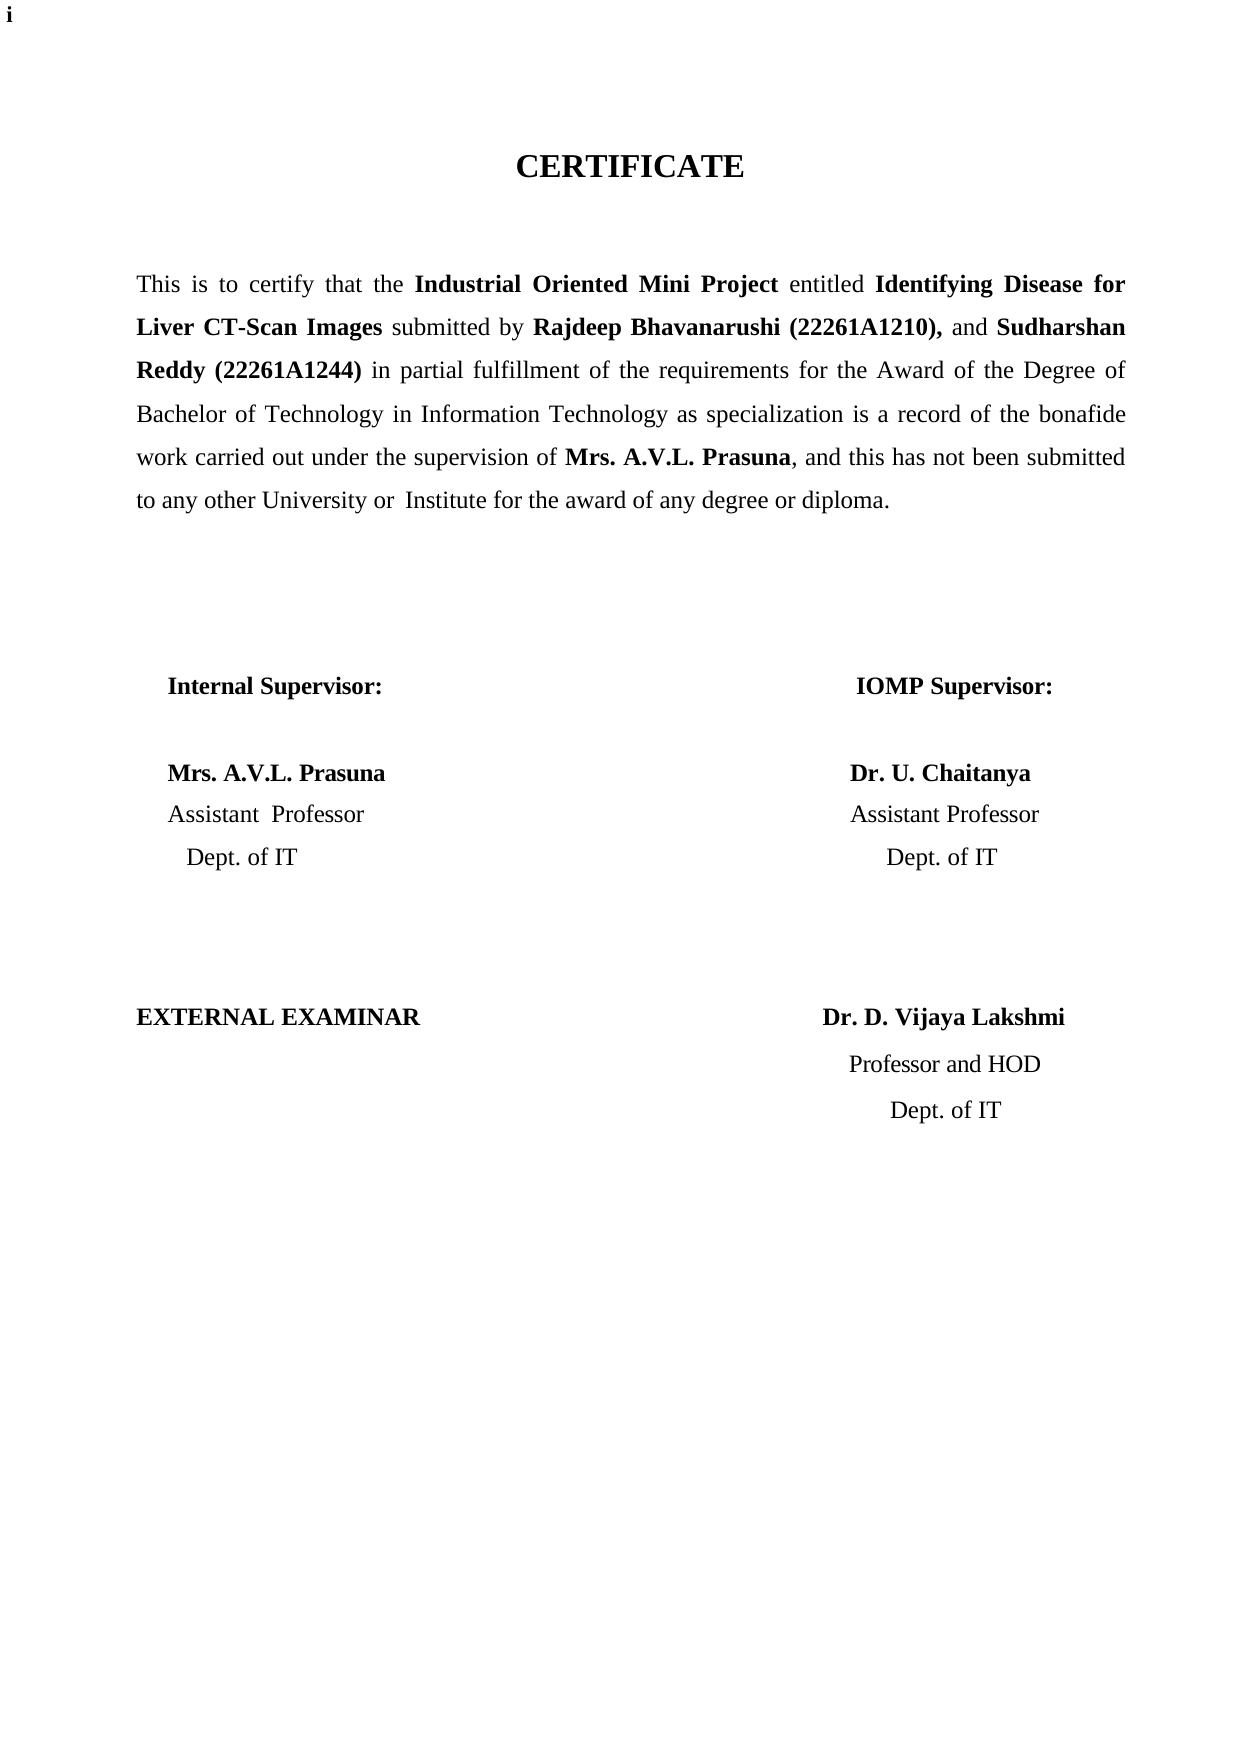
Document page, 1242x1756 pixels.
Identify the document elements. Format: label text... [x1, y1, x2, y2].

text Assistant Professor Assistant Professor [167, 799, 1138, 828]
text Dept. of IT Dept. of IT [186, 842, 1138, 871]
text Professor and HOD Dept. of IT [849, 1049, 1070, 1124]
subtitle EXTERNAL EXAMINAR Dr. D. Vijaya Lakshmi [136, 1002, 1138, 1031]
text Mrs. A.V.L. Prasuna Dr. U. Chaitanya [167, 758, 1138, 786]
text This is to certify that the Industrial Oriented Mini Project entitled Identifying Disease for Liver CT-Scan Images submitted by Rajdeep Bhavanarushi (22261A1210), and Sudharshan Reddy (22261A1244) in partial fulfillment of the requirements for the Award of the Degree of Bachelor of Technology in Information Technology as specialization is a record of the bonafide work carried out under the supervision of Mrs. A.V.L. Prasuna, and this has not been submitted to any other University or Institute for the award of any degree or diploma. [136, 269, 1126, 514]
subtitle Internal Supervisor: IOMP Supervisor: [167, 671, 1138, 700]
subtitle CERTIFICATE [133, 147, 1127, 185]
